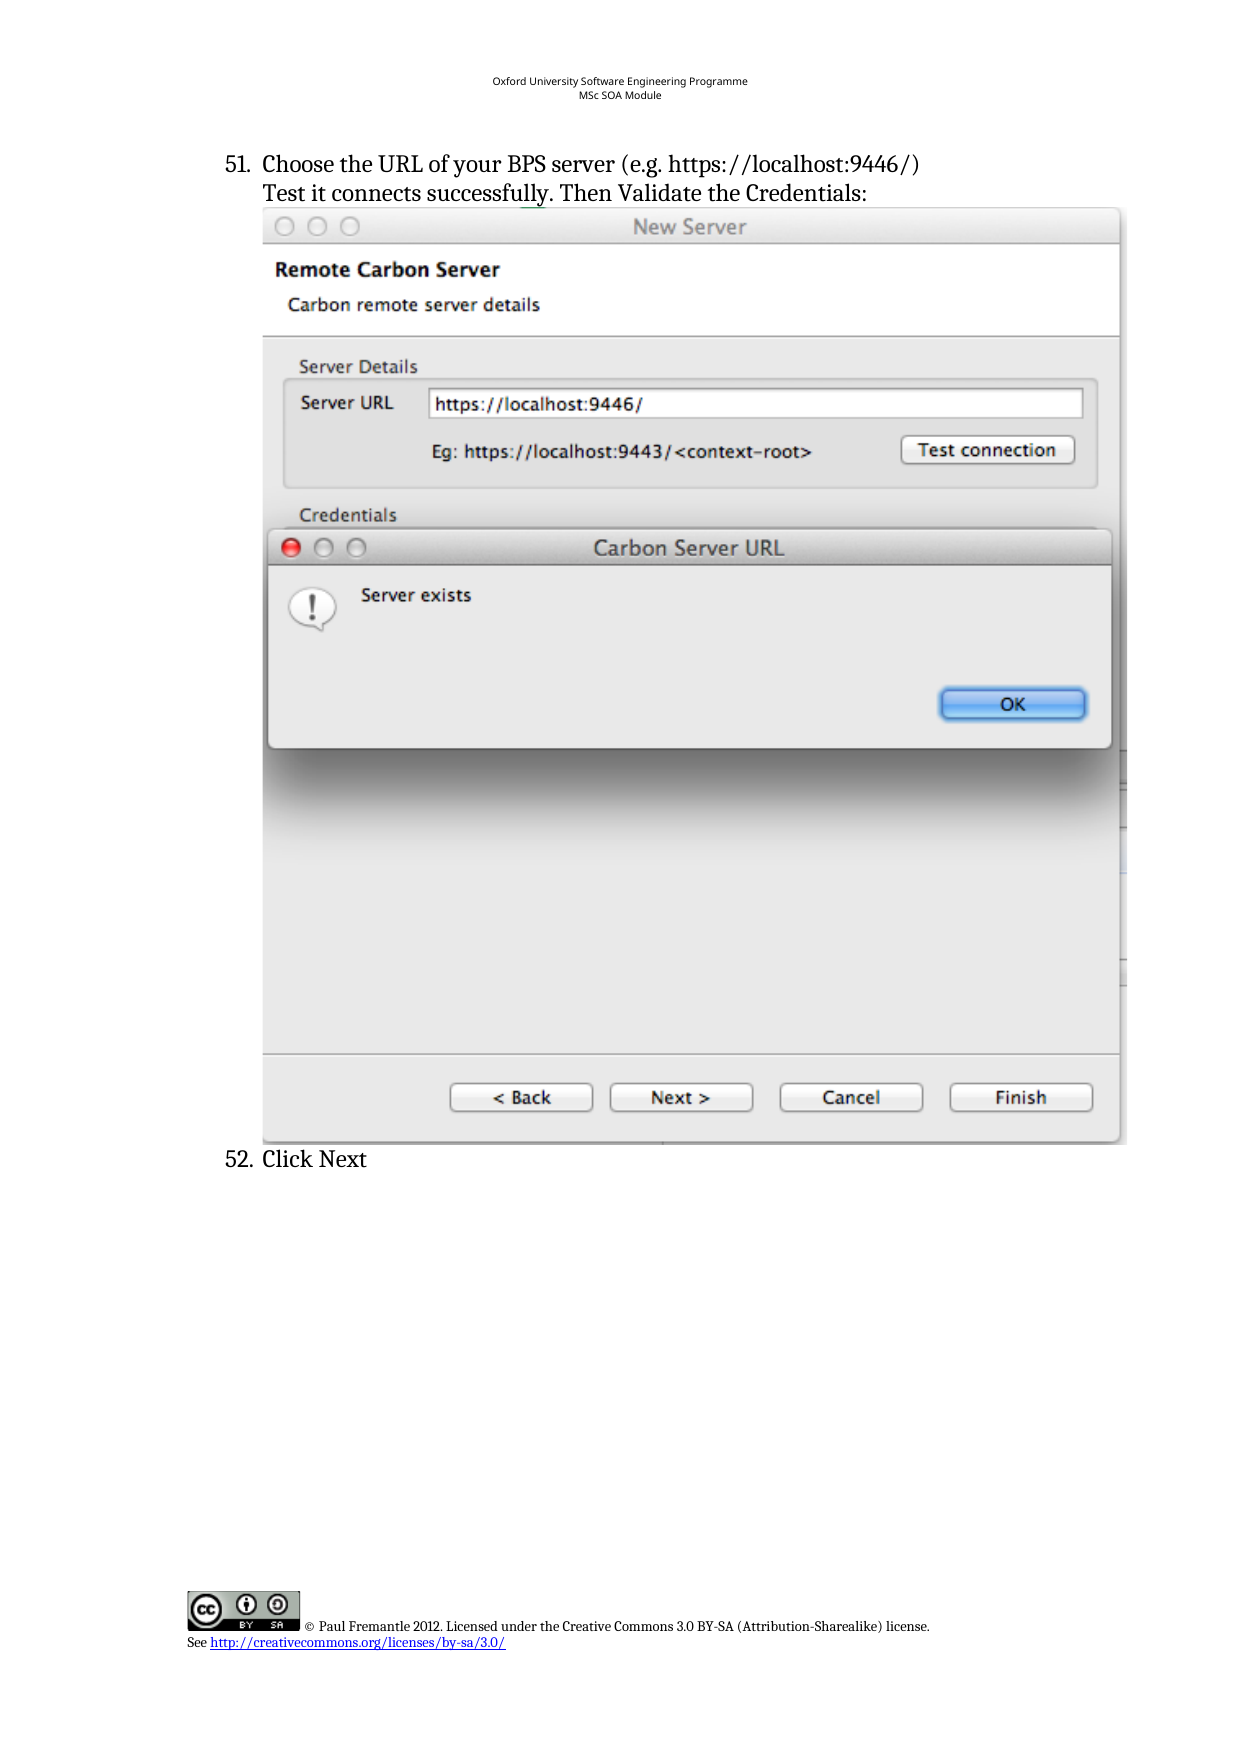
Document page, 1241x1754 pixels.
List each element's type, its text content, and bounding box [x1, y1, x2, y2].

list Click Next [225, 1145, 1053, 1202]
picture [187, 1591, 300, 1631]
picture [262, 207, 1128, 1145]
